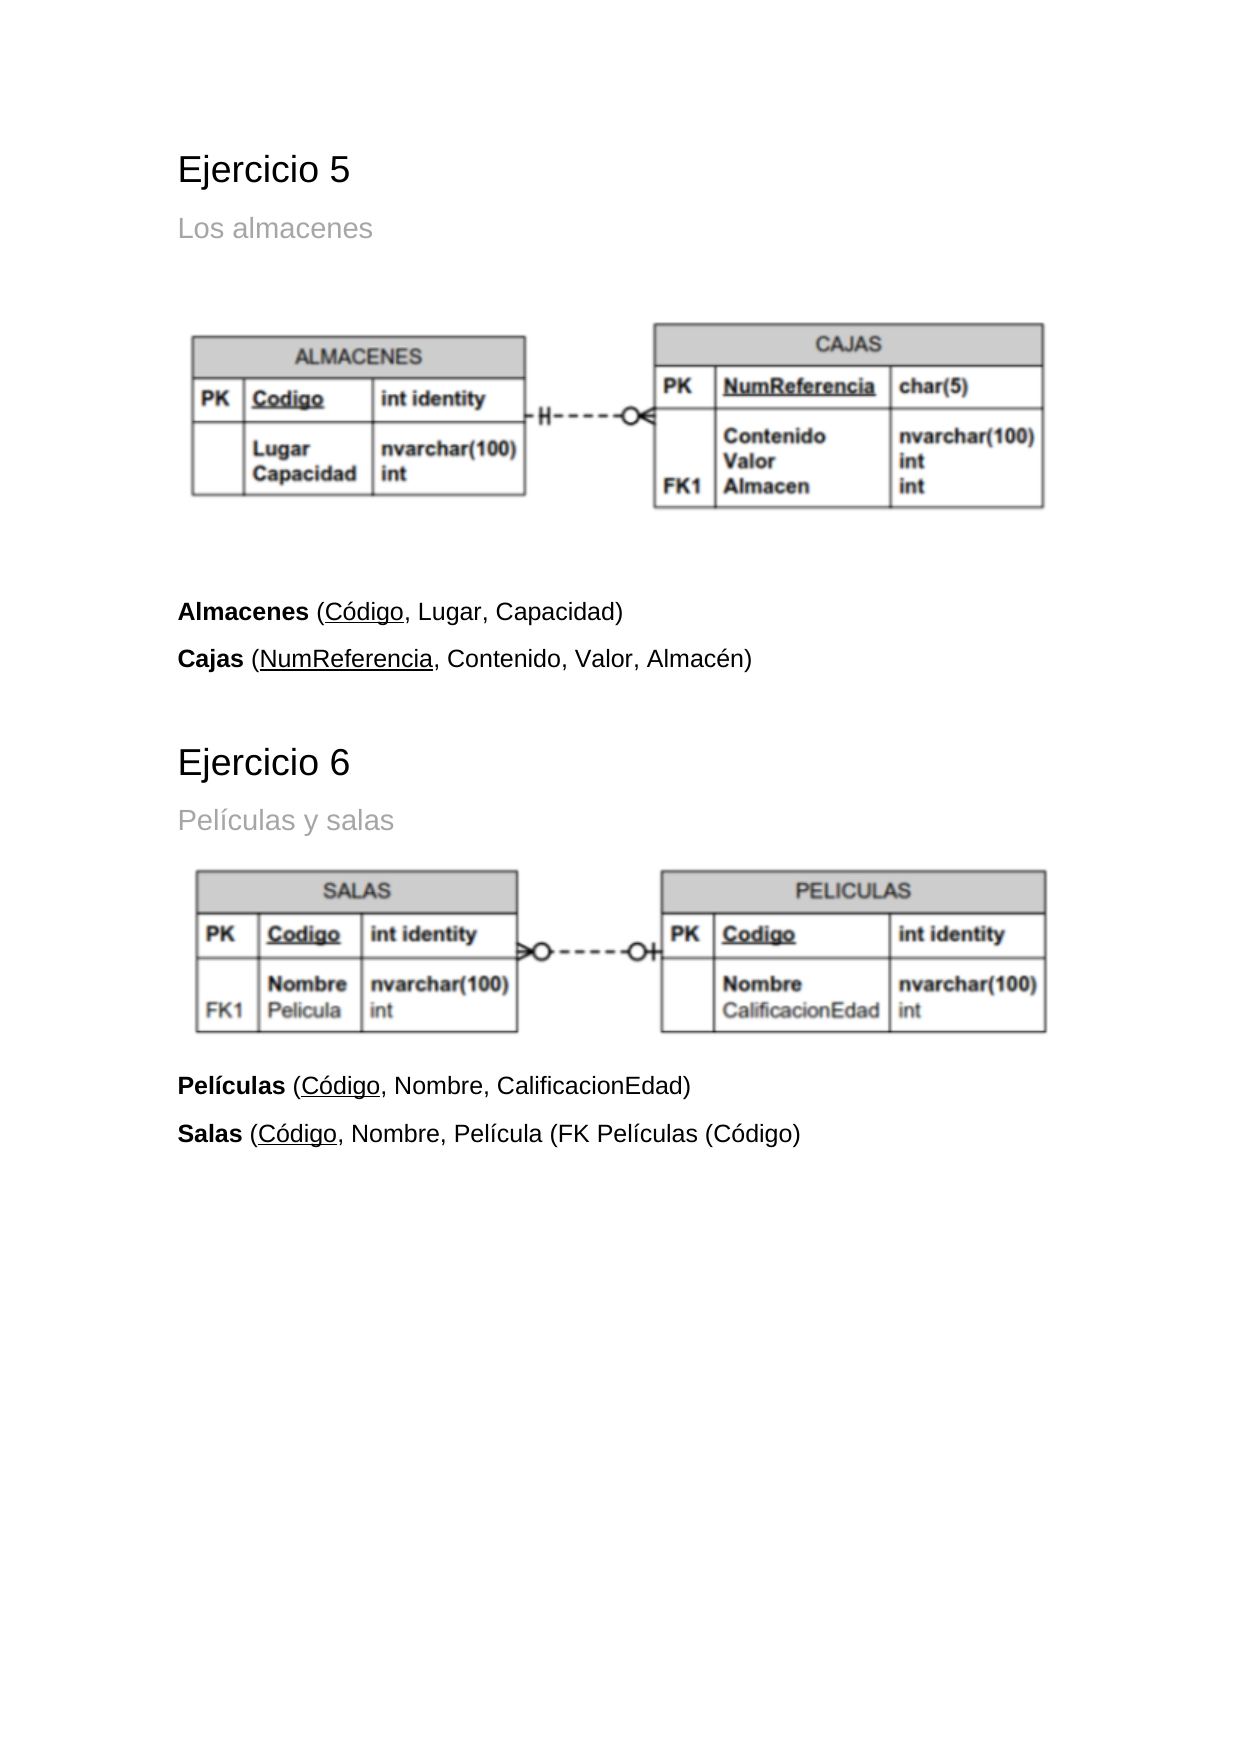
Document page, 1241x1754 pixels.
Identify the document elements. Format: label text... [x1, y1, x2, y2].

text Los almacenes [177, 211, 1063, 244]
text Ejercicio 5 [177, 148, 1063, 191]
text Almacenes (Código, Lugar, Capacidad) [177, 597, 1063, 626]
picture [177, 311, 1063, 531]
text Películas y salas [177, 803, 1063, 837]
text Cajas (NumReferencia, Contenido, Valor, Almacén) [177, 644, 1063, 673]
text Salas (Código, Nombre, Película (FK Películas (Código) [177, 1119, 1063, 1147]
text Películas (Código, Nombre, CalificacionEdad) [177, 1071, 1063, 1100]
text Ejercicio 6 [177, 740, 1063, 783]
picture [177, 856, 1063, 1052]
